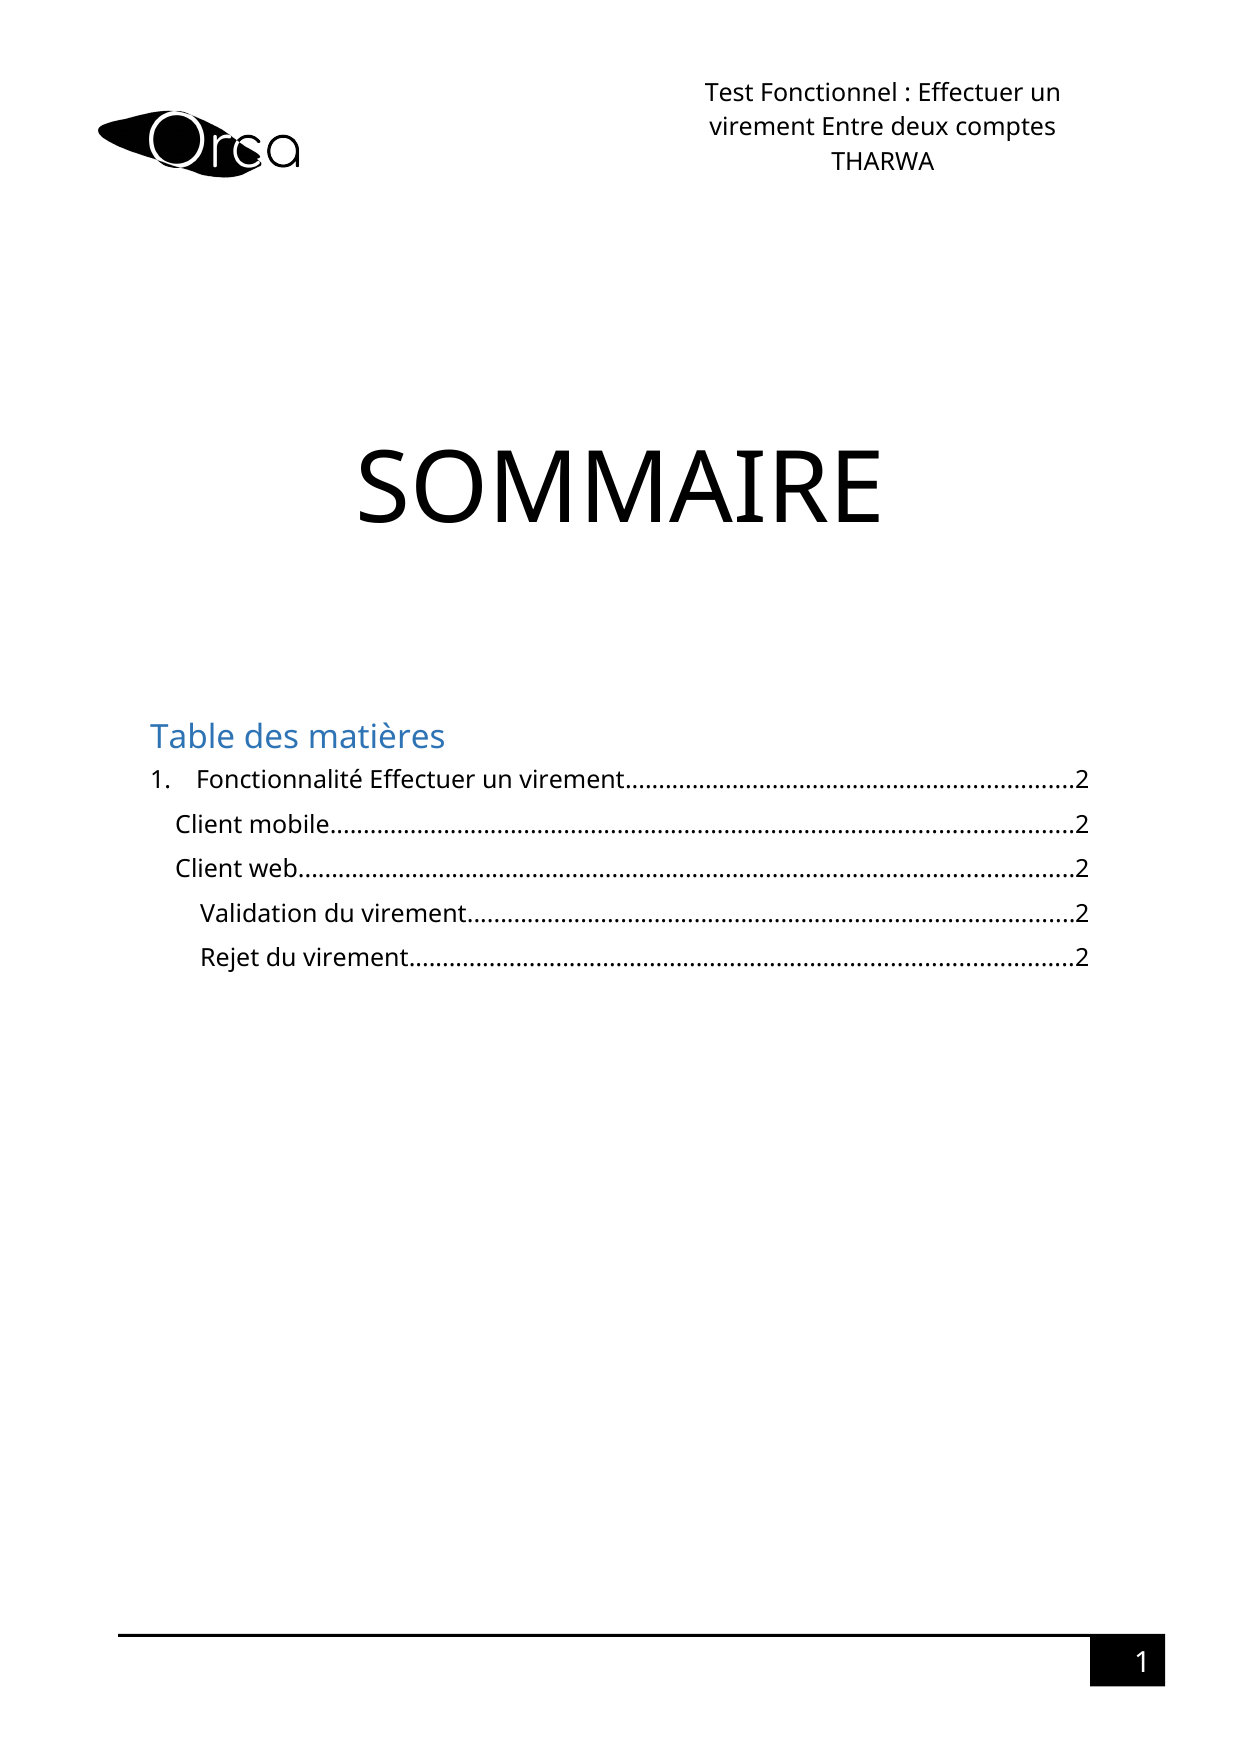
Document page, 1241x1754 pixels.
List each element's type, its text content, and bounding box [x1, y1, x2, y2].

picture [85, 100, 309, 193]
text SOMMAIRE [150, 416, 1090, 552]
